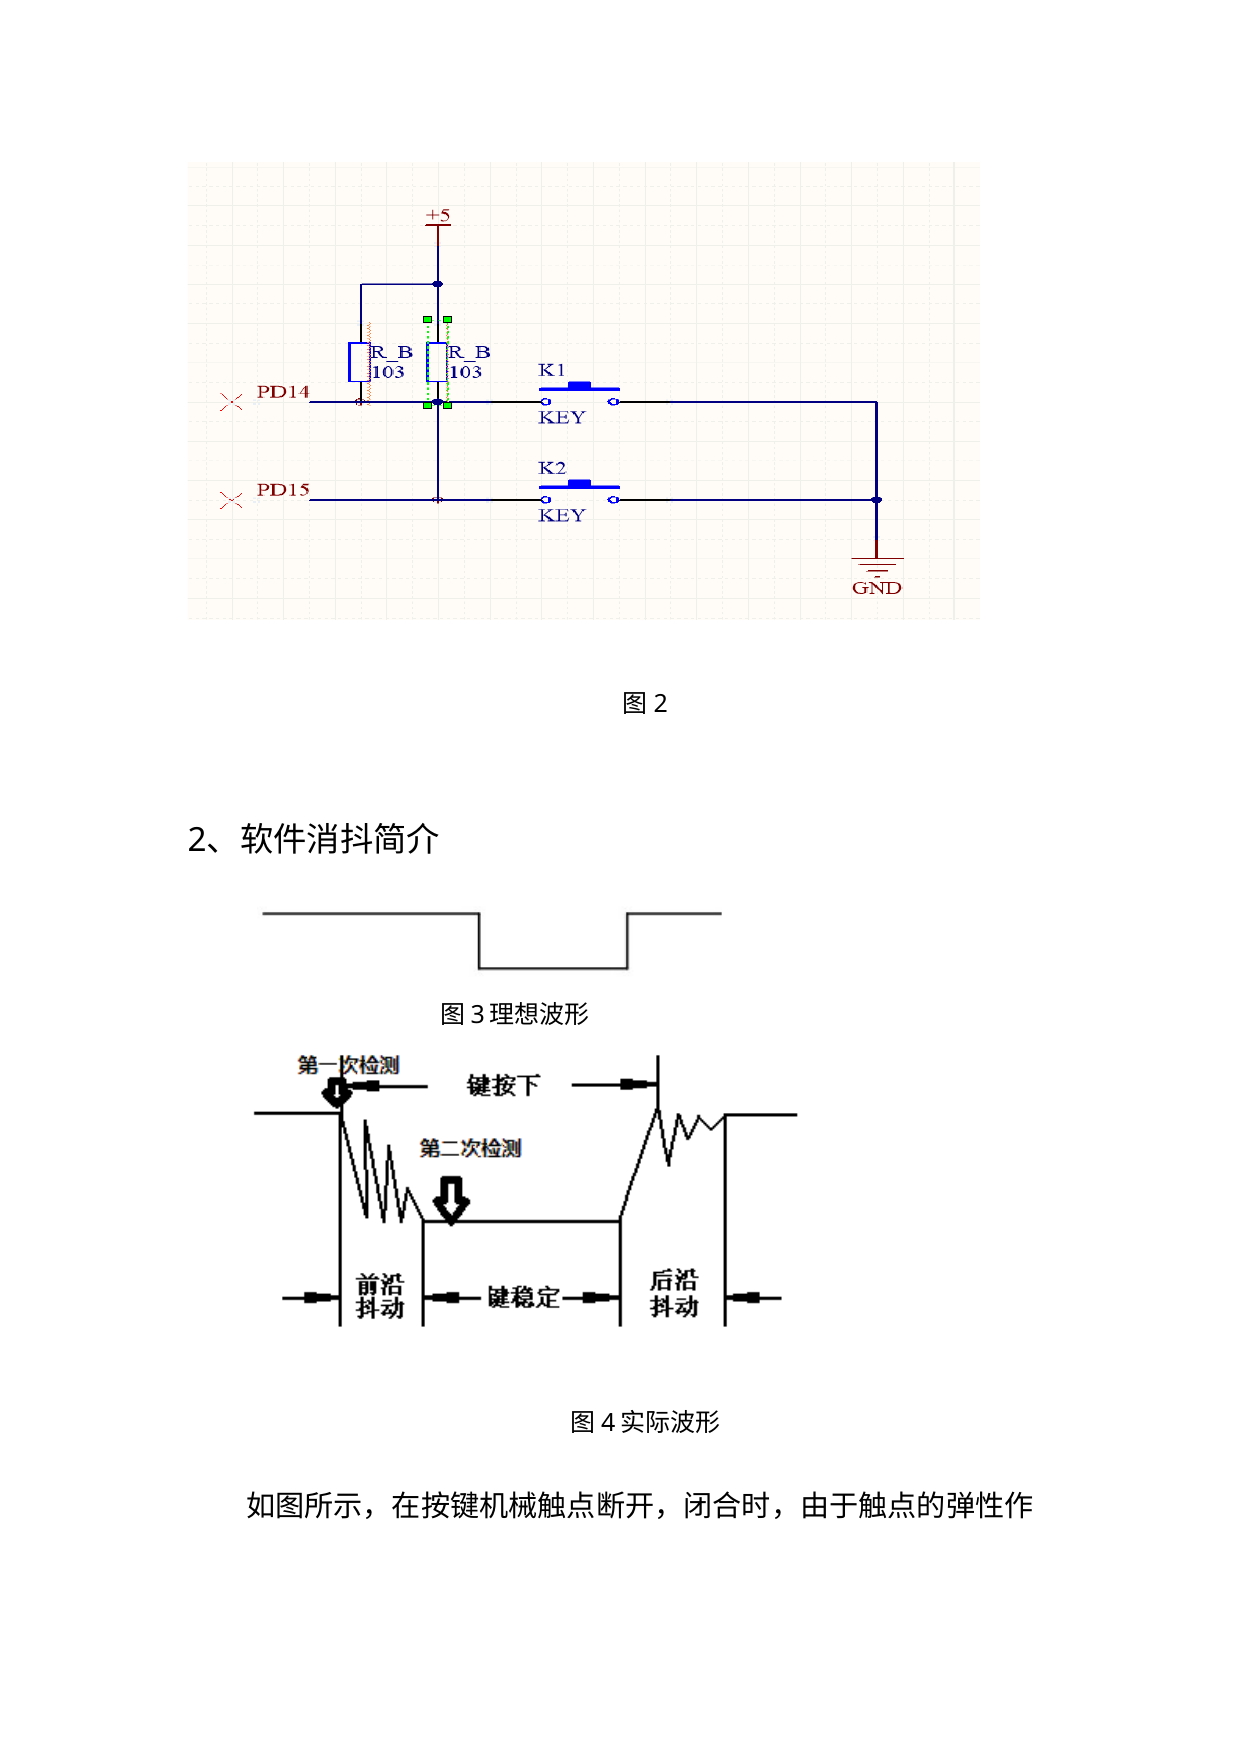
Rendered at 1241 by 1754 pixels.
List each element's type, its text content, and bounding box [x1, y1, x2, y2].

text 图 2 [187, 669, 1053, 734]
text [187, 1472, 1053, 1537]
text 2、软件消抖简介 [187, 805, 1053, 870]
text 图 4实际波形 [187, 1388, 1053, 1453]
picture [245, 1043, 810, 1341]
picture [257, 896, 722, 985]
picture [187, 162, 980, 620]
